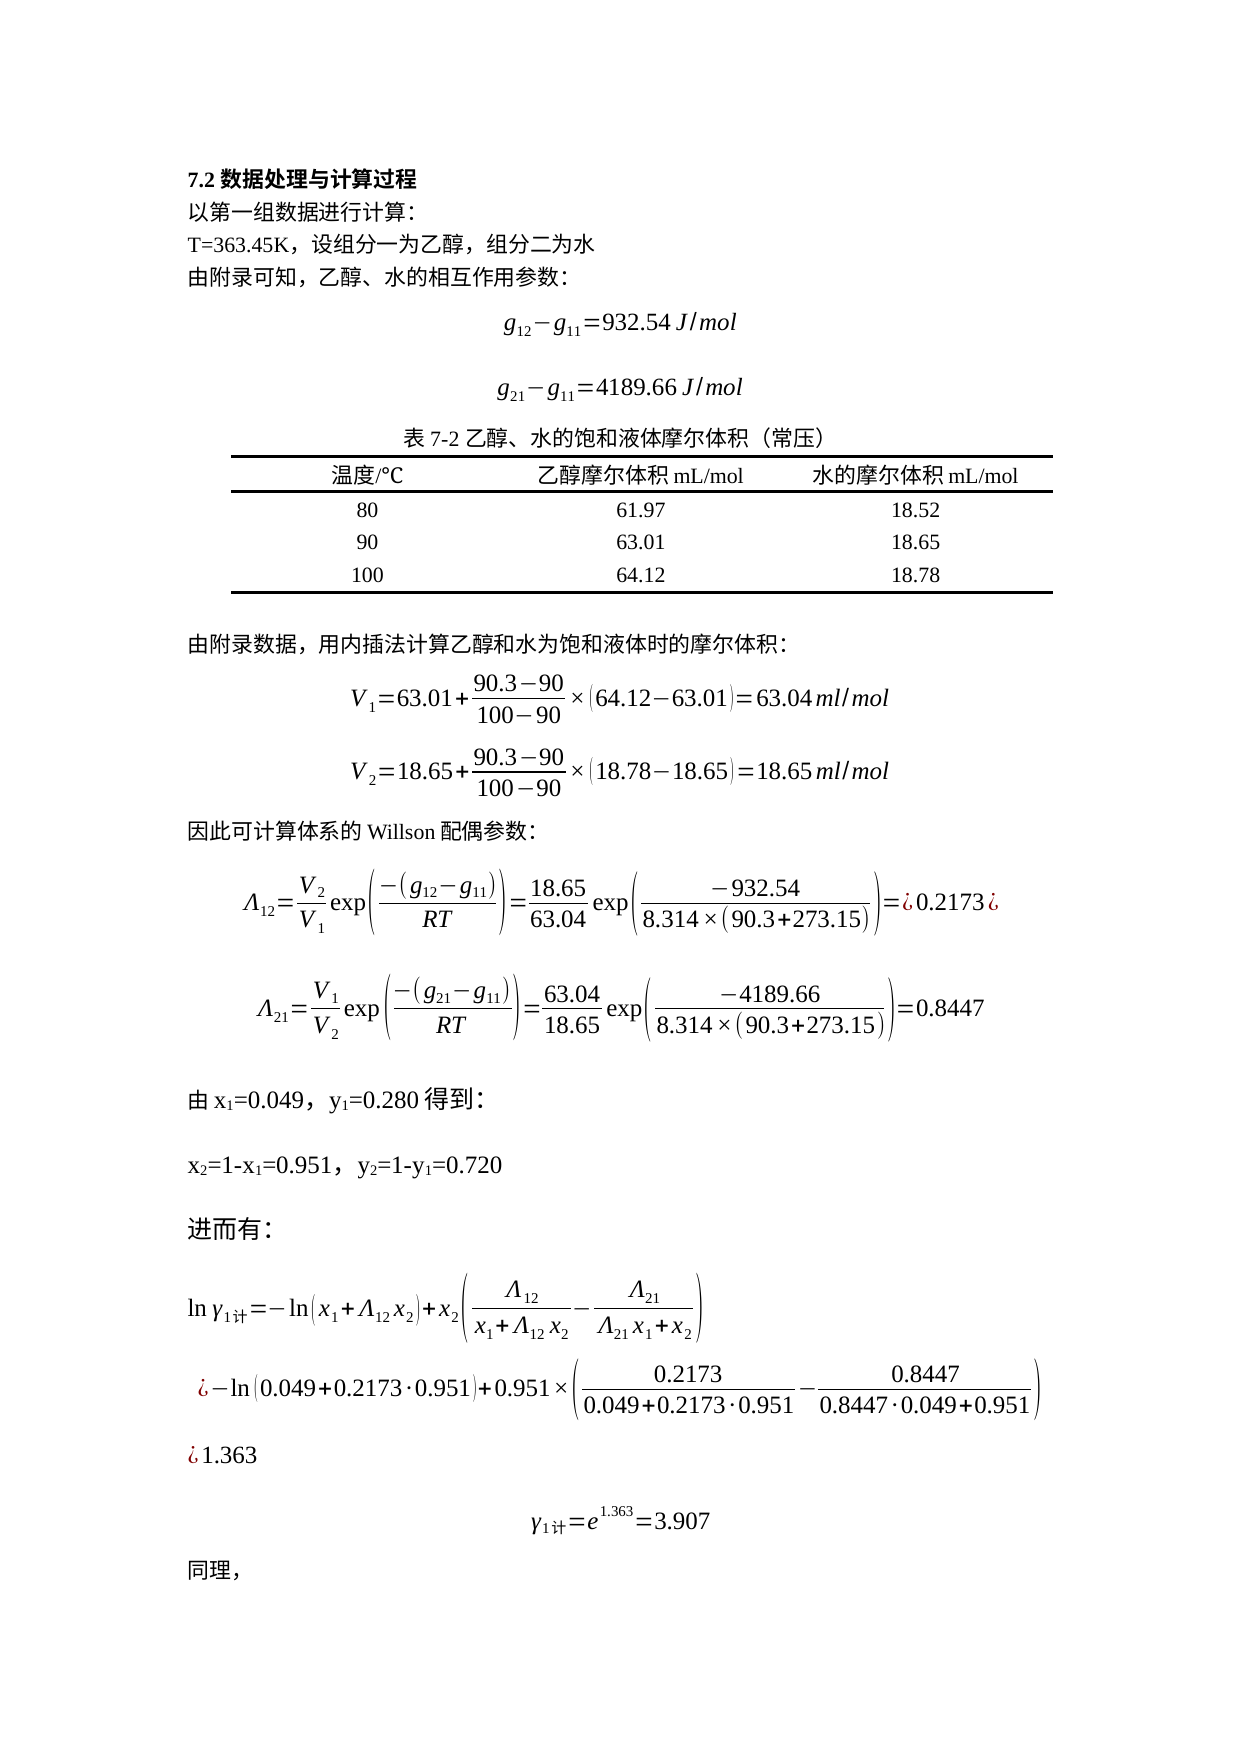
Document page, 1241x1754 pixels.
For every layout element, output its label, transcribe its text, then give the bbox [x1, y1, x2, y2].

text 因此可计算体系的Willson配偶参数： [187, 813, 1053, 846]
table_header 温度/℃ [231, 458, 503, 490]
text 以第一组数据进行计算： [187, 194, 1053, 227]
table_cell 18.78 [778, 558, 1053, 591]
text 由附录可知，乙醇、水的相互作用参数： [187, 259, 1053, 292]
text 进而有： [187, 1195, 1053, 1260]
table_cell 100 [231, 558, 503, 591]
table_cell 63.01 [503, 526, 778, 558]
text 表7-2 乙醇、水的饱和液体摩尔体积（常压） [187, 422, 1053, 454]
text 由附录数据，用内插法计算乙醇和水为饱和液体时的摩尔体积： [187, 626, 1053, 659]
table_cell 80 [231, 493, 503, 526]
table_cell 18.52 [778, 493, 1053, 526]
text x2=1-x1=0.951，y2=1-y1=0.720 [187, 1130, 1053, 1195]
table_header 水的摩尔体积mL/mol [778, 458, 1053, 490]
table_header 乙醇摩尔体积mL/mol [503, 458, 778, 490]
table_cell 18.65 [778, 526, 1053, 558]
table_cell 90 [231, 526, 503, 558]
text 同理， [187, 1553, 1053, 1585]
table_cell 64.12 [503, 558, 778, 591]
table_cell 61.97 [503, 493, 778, 526]
text T=363.45K，设组分一为乙醇，组分二为水 [187, 227, 1053, 259]
text 由x1=0.049，y1=0.280得到： [187, 1065, 1053, 1130]
text 7.2 数据处理与计算过程 [187, 162, 1053, 194]
